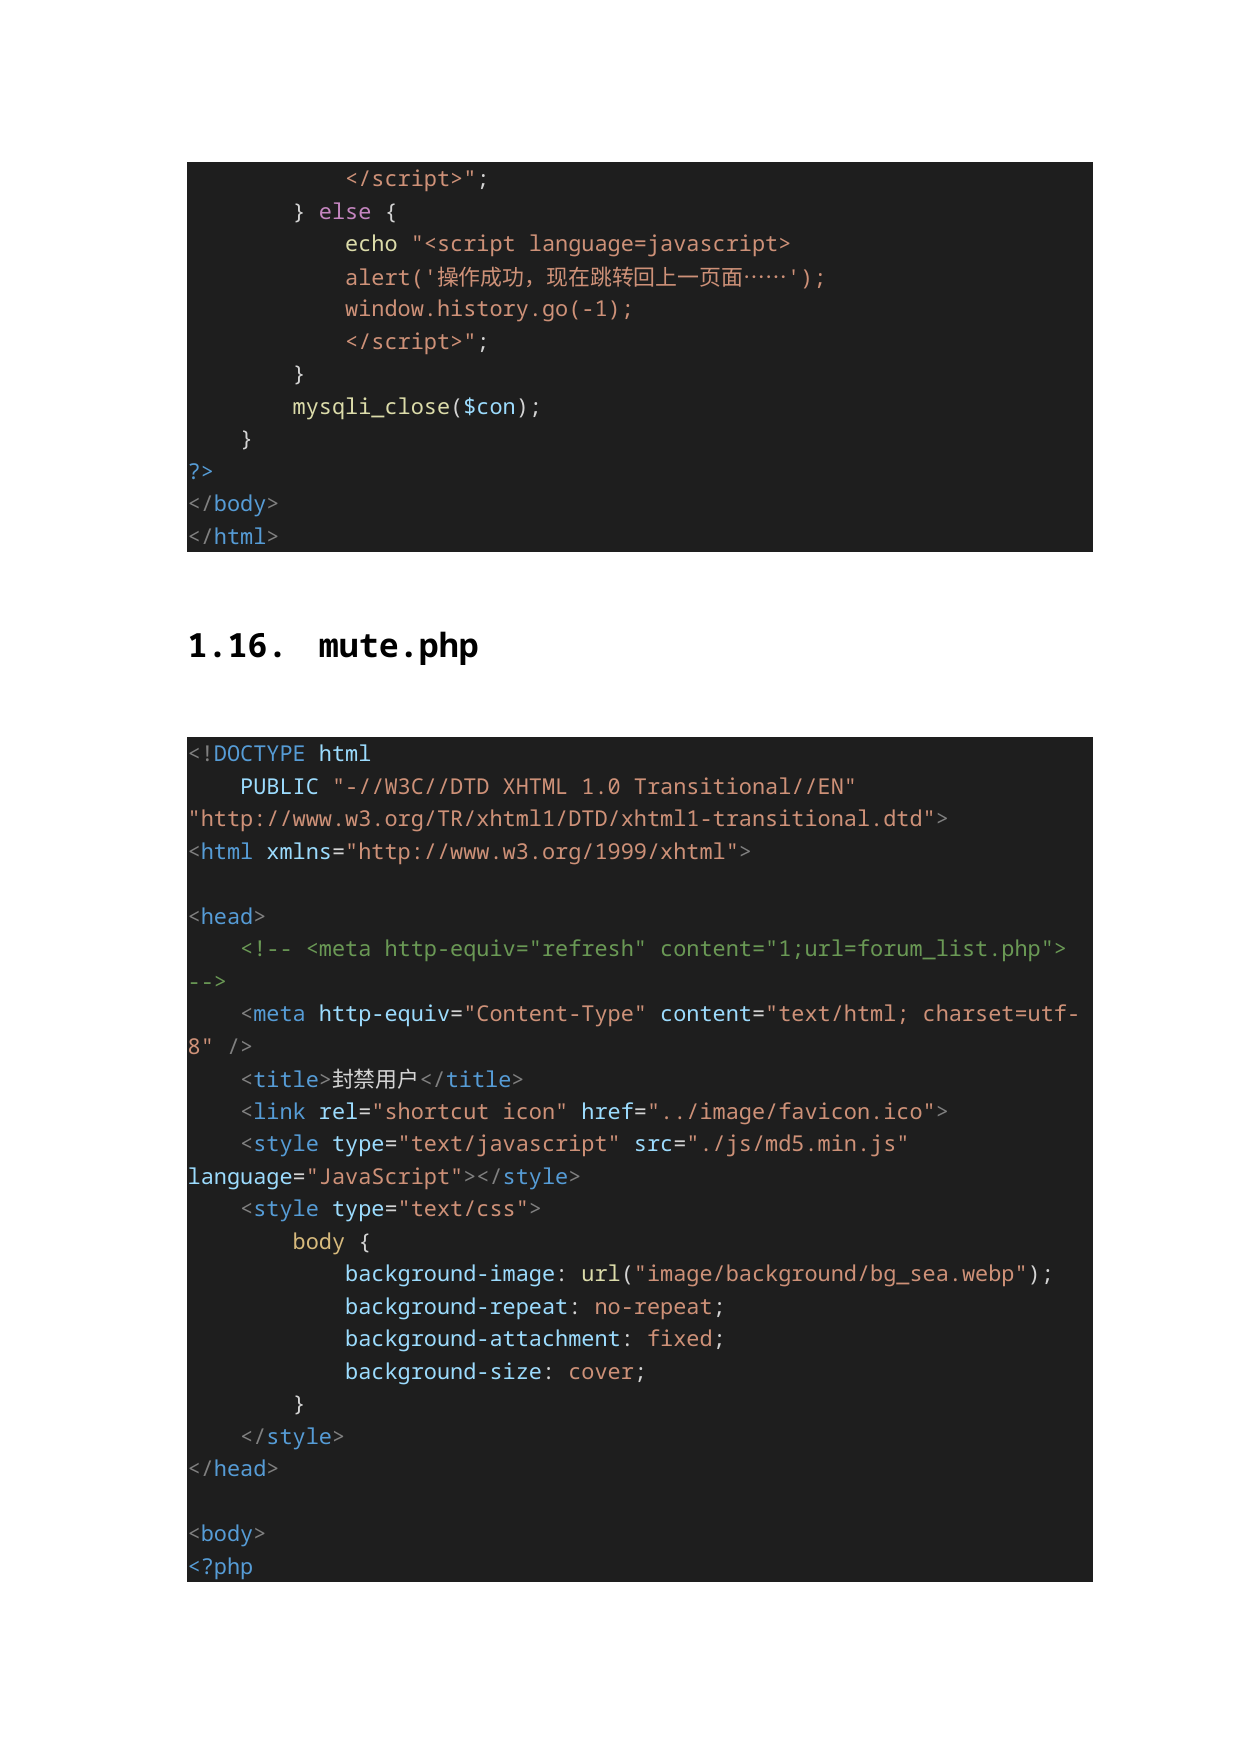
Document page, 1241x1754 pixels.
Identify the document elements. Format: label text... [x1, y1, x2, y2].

text </head> [187, 1452, 1093, 1484]
text } [187, 422, 1093, 454]
text <head> [187, 899, 1093, 932]
text <style type="text/css"> [187, 1192, 1093, 1224]
text background-image: url("image/background/bg_sea.webp"); [187, 1257, 1093, 1289]
text <link rel="shortcut icon" href="../image/favicon.ico"> [187, 1094, 1093, 1127]
text background-repeat: no-repeat; [187, 1289, 1093, 1322]
text <body> [187, 1517, 1093, 1549]
text echo "<script language=javascript> [187, 227, 1093, 259]
text body { [187, 1224, 1093, 1257]
text background-size: cover; [187, 1354, 1093, 1387]
text </script>"; [187, 324, 1093, 357]
text window.history.go(-1); [187, 292, 1093, 324]
text ?> [187, 454, 1093, 487]
text PUBLIC "-//W3C//DTD XHTML 1.0 Transitional//EN" "http://www.w3.org/TR/xhtml1/DTD/xhtml1-transitional.dtd"> [187, 769, 1093, 834]
text } [187, 1387, 1093, 1419]
text } [187, 357, 1093, 389]
text <html xmlns="http://www.w3.org/1999/xhtml"> [187, 834, 1093, 867]
text </style> [187, 1419, 1093, 1452]
text } else { [187, 194, 1093, 227]
text background-attachment: fixed; [187, 1322, 1093, 1354]
text <meta http-equiv="Content-Type" content="text/html; charset=utf-8" /> [187, 997, 1093, 1062]
text </html> [187, 519, 1093, 552]
text <?php [187, 1549, 1093, 1582]
text <style type="text/javascript" src="./js/md5.min.js" language="JavaScript"></style> [187, 1127, 1093, 1192]
text <title>封禁用户</title> [187, 1062, 1093, 1094]
text </script>"; [187, 162, 1093, 194]
subtitle mute.php [187, 612, 1093, 677]
text alert('操作成功，现在跳转回上一页面……'); [187, 259, 1093, 292]
text </body> [187, 487, 1093, 519]
text <!-- <meta http-equiv="refresh" content="1;url=forum_list.php"> --> [187, 932, 1093, 997]
text <!DOCTYPE html [187, 737, 1093, 769]
text mysqli_close($con); [187, 389, 1093, 422]
